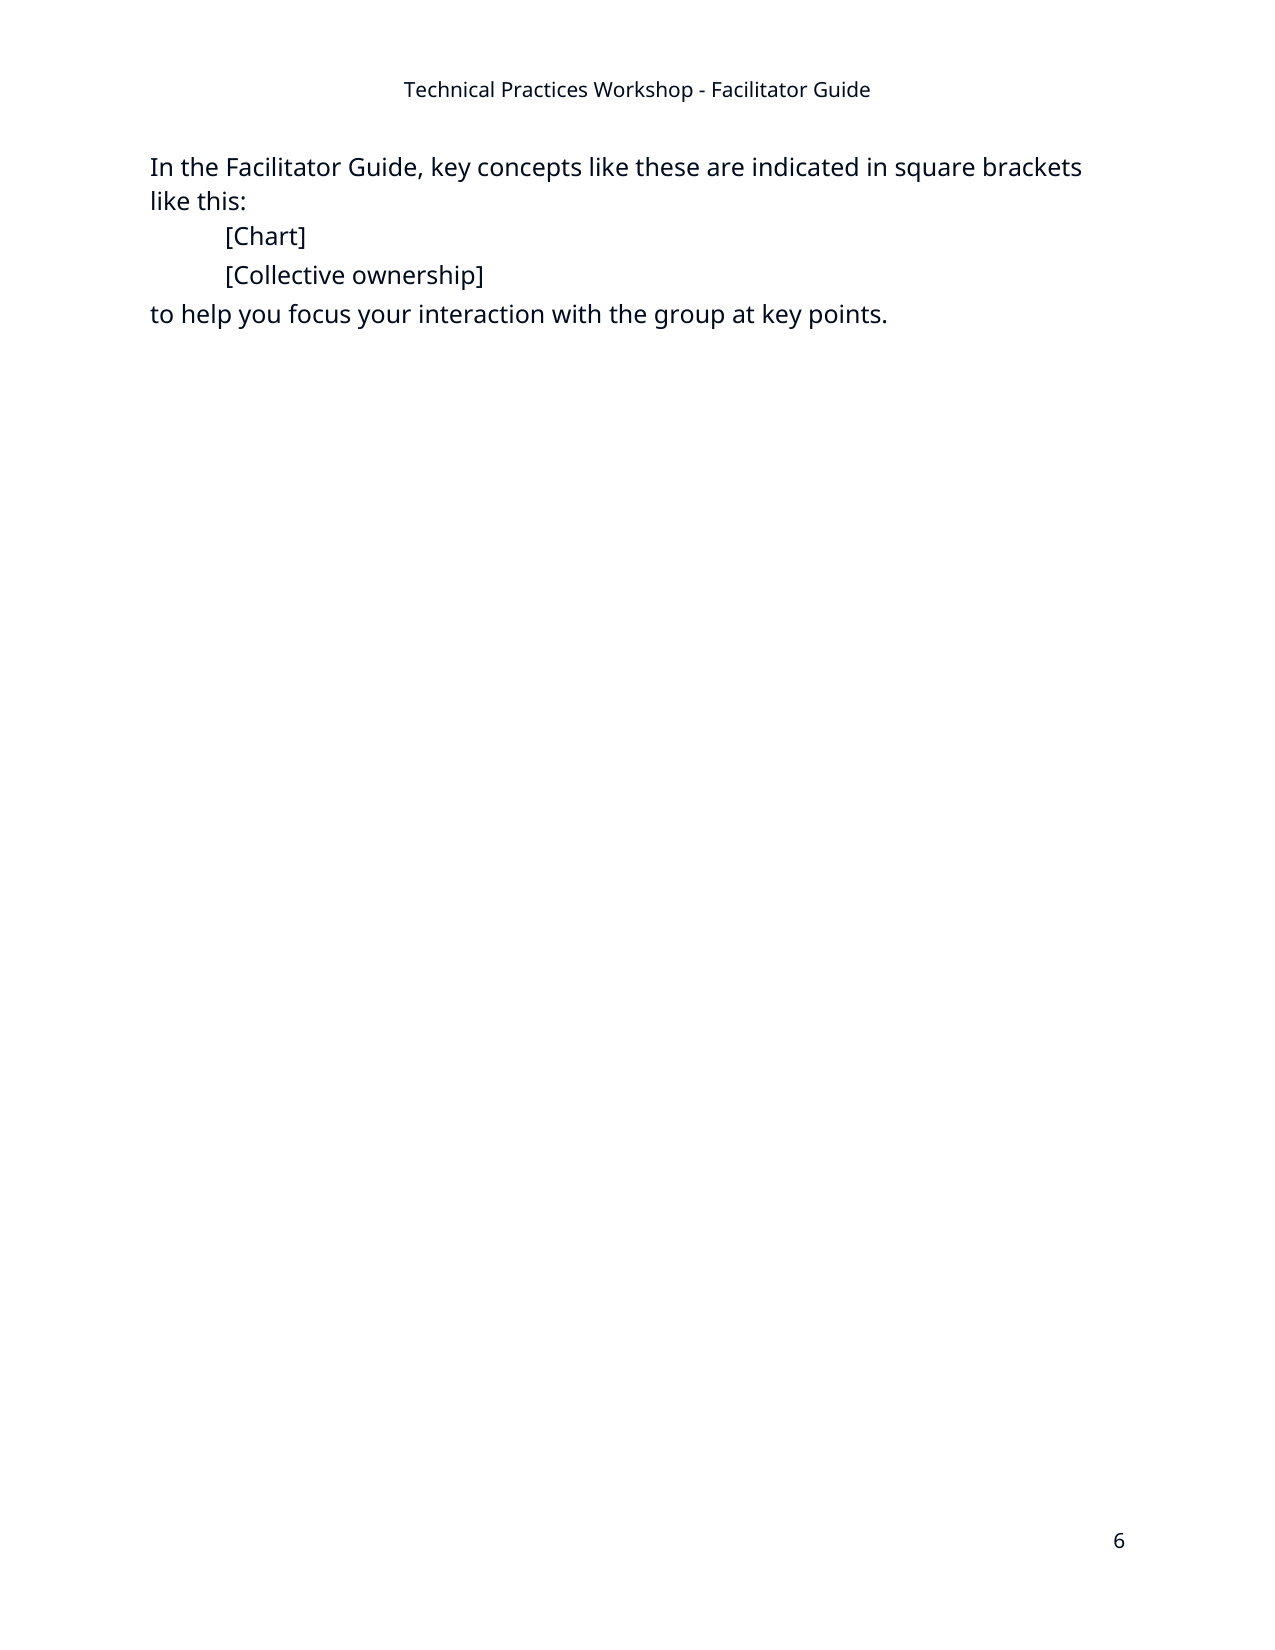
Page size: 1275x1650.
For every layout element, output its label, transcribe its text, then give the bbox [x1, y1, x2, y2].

text In the Facilitator Guide, key concepts like these are indicated in square brackets like this: [150, 150, 1125, 218]
text [Collective ownership] [225, 257, 1125, 291]
text [Chart] [225, 218, 1125, 252]
text to help you focus your interaction with the group at key points. [150, 296, 1125, 331]
